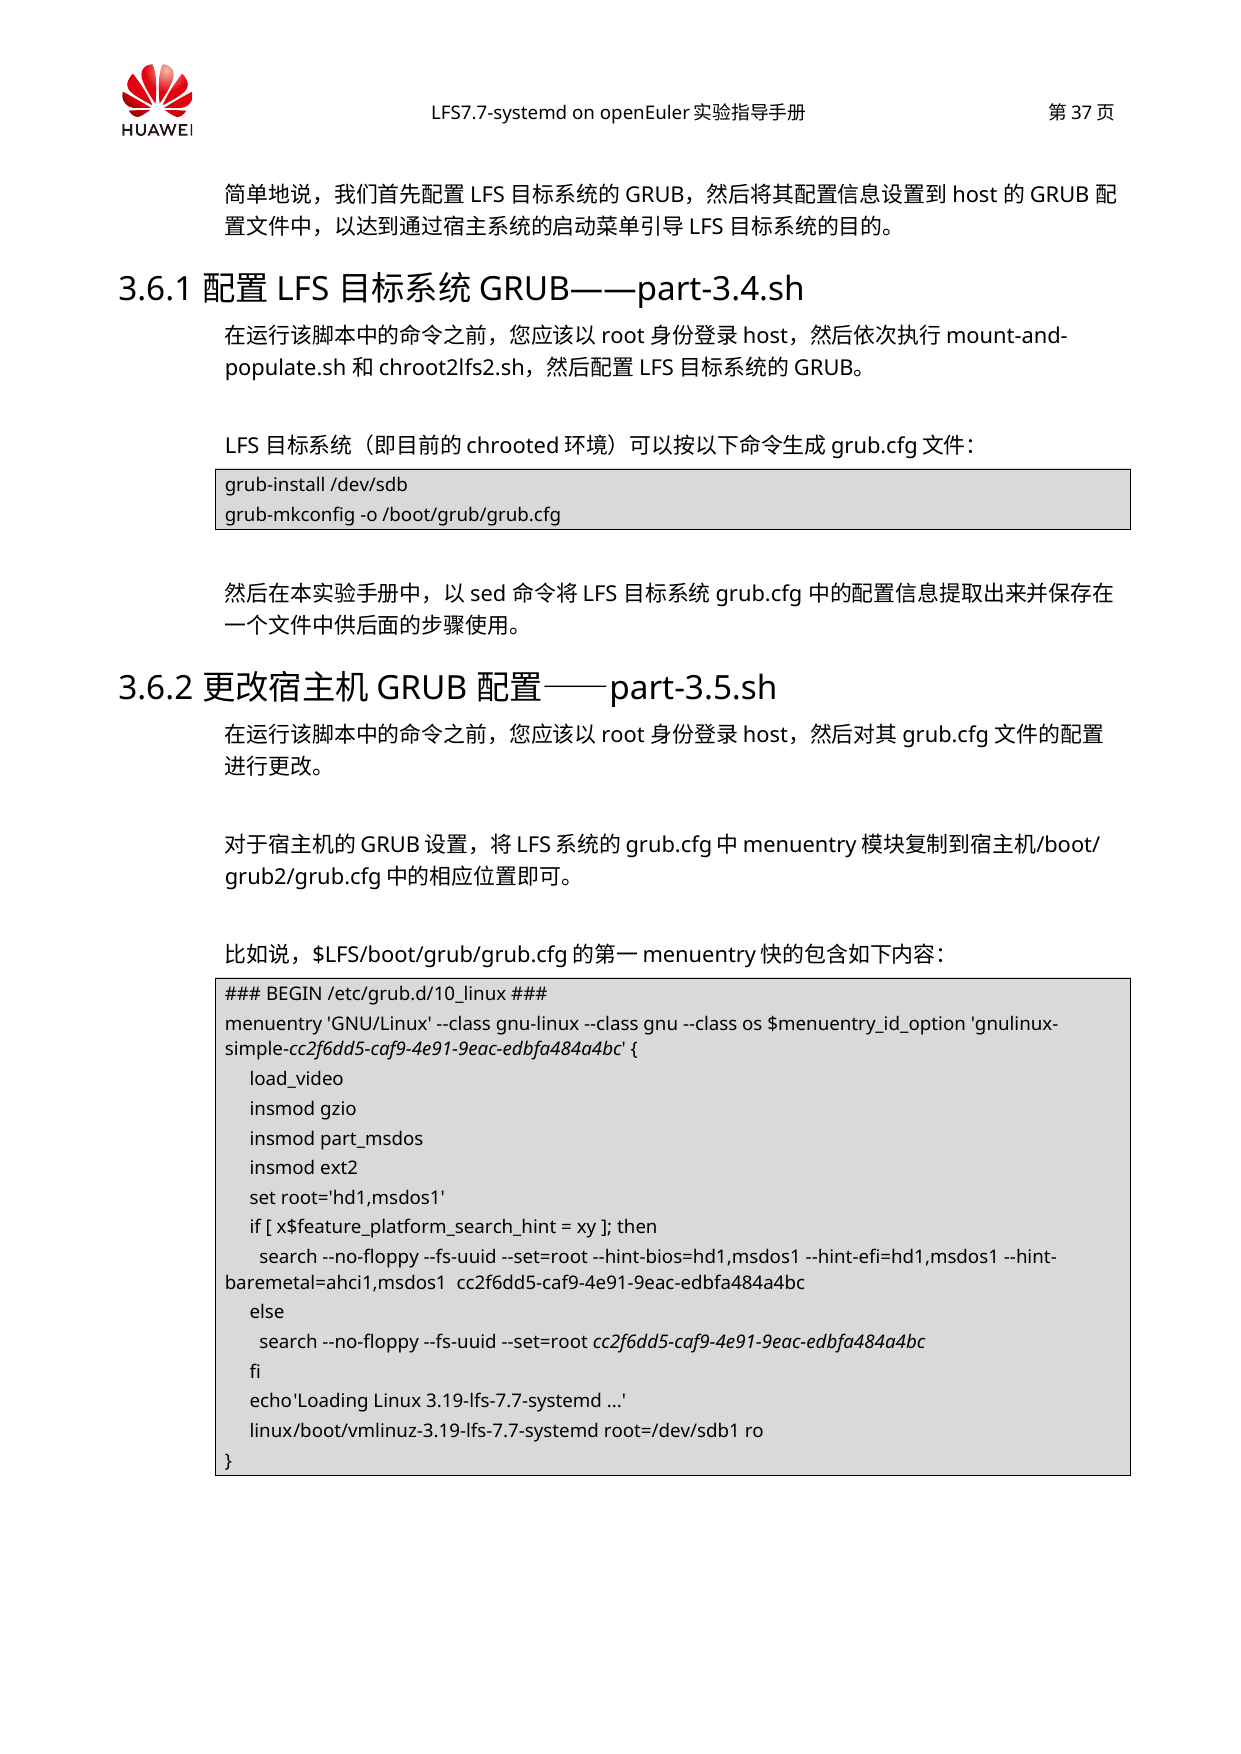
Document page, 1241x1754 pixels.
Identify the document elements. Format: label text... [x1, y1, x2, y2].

text else [216, 1296, 1130, 1324]
text } [216, 1444, 1130, 1475]
text LFS 目标系统（即目前的chrooted环境）可以按以下命令生成grub.cfg文件： [224, 428, 1122, 460]
subtitle 更改宿主机 GRUB 配置——part-3.5.sh [118, 661, 1122, 709]
text if [ x$feature_platform_search_hint = xy ]; then [216, 1211, 1130, 1239]
text 在运行该脚本中的命令之前，您应该以 root 身份登录 host，然后依次执行 mount-and-populate.sh 和 chroot2lfs2.sh，然后配置 LFS 目标系统的 GRUB。 [224, 318, 1122, 382]
text search --no-floppy --fs-uuid --set=root cc2f6dd5-caf9-4e91-9eac-edbfa484a4bc [216, 1325, 1130, 1354]
text grub-mkconfig -o /boot/grub/grub.cfg [216, 498, 1130, 529]
picture [122, 64, 193, 136]
text echo 'Loading Linux 3.19-lfs-7.7-systemd ...' [216, 1385, 1130, 1413]
text 在运行该脚本中的命令之前，您应该以 root 身份登录 host，然后对其 grub.cfg 文件的配置进行更改。 [224, 717, 1122, 781]
text ### BEGIN /etc/grub.d/10_linux ### [216, 979, 1130, 1006]
text load_video [216, 1062, 1130, 1091]
text 简单地说，我们首先配置 LFS 目标系统的 GRUB，然后将其配置信息设置到 host 的 GRUB 配置文件中，以达到通过宿主系统的启动菜单引导 LFS 目标系统的目的。 [224, 177, 1122, 241]
text insmod gzio [216, 1092, 1130, 1121]
text 对于宿主机的GRUB设置，将LFS系统的grub.cfg中menuentry模块复制到宿主机/boot/grub2/grub.cfg中的相应位置即可。 [224, 827, 1122, 891]
text search --no-floppy --fs-uuid --set=root --hint-bios=hd1,msdos1 --hint-efi=hd1,msdos1 --hint-baremetal=ahci1,msdos1 cc2f6dd5-caf9-4e91-9eac-edbfa484a4bc [216, 1240, 1130, 1294]
text 然后在本实验手册中，以 sed 命令将 LFS 目标系统 grub.cfg 中的配置信息提取出来并保存在一个文件中供后面的步骤使用。 [224, 576, 1122, 640]
text set root='hd1,msdos1' [216, 1181, 1130, 1210]
text insmod part_msdos [216, 1122, 1130, 1150]
text linux /boot/vmlinuz-3.19-lfs-7.7-systemd root=/dev/sdb1 ro [216, 1414, 1130, 1443]
text 比如说，$LFS/boot/grub/grub.cfg的第一menuentry快的包含如下内容： [224, 937, 1122, 969]
subtitle 配置 LFS 目标系统 GRUB——part-3.4.sh [118, 262, 1122, 310]
text grub-install /dev/sdb [216, 470, 1130, 497]
text menuentry 'GNU/Linux' --class gnu-linux --class gnu --class os $menuentry_id_option 'gnulinux-simple-cc2f6dd5-caf9-4e91-9eac-edbfa484a4bc' { [216, 1007, 1130, 1061]
text insmod ext2 [216, 1151, 1130, 1180]
text fi [216, 1355, 1130, 1384]
